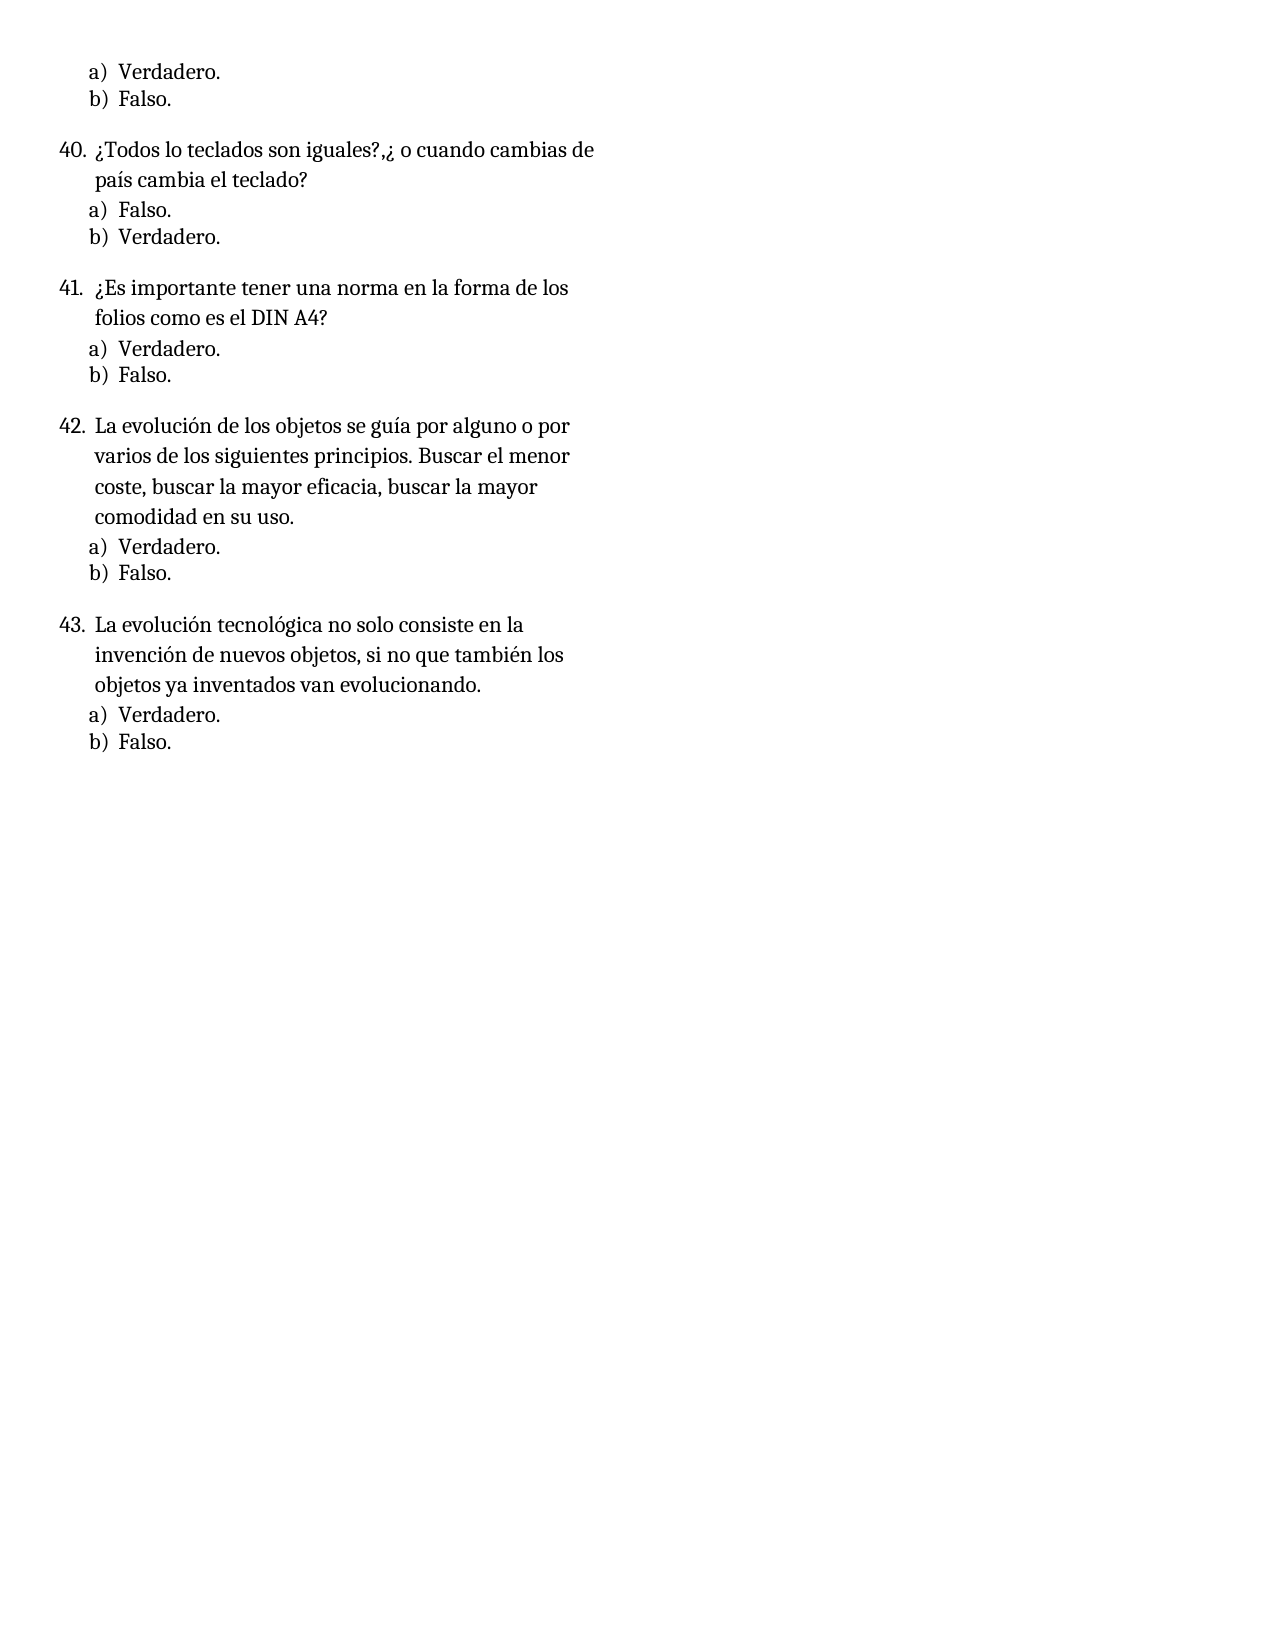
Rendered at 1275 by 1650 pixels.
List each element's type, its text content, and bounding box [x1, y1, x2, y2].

text a) Verdadero. [89, 534, 600, 560]
list La evolución de los objetos se guía por alguno o por varios de los siguientes principios. Buscar el menor coste, buscar la mayor eficacia, buscar la mayor comodidad en su uso. [59, 413, 600, 530]
text b) Falso. [89, 560, 600, 587]
text a) Verdadero. [89, 59, 600, 85]
text a) Falso. [89, 197, 600, 223]
text a) Verdadero. [89, 702, 600, 728]
text b) Verdadero. [89, 223, 600, 250]
text b) Falso. [89, 728, 600, 755]
list La evolución tecnológica no solo consiste en la invención de nuevos objetos, si no que también los objetos ya inventados van evolucionando. [59, 612, 600, 698]
text a) Verdadero. [89, 335, 600, 362]
list ¿Es importante tener una norma en la forma de los folios como es el DIN A4? [59, 275, 600, 331]
text b) Falso. [89, 85, 600, 112]
text b) Falso. [89, 362, 600, 388]
list ¿Todos lo teclados son iguales?,¿ o cuando cambias de país cambia el teclado? [59, 137, 600, 193]
